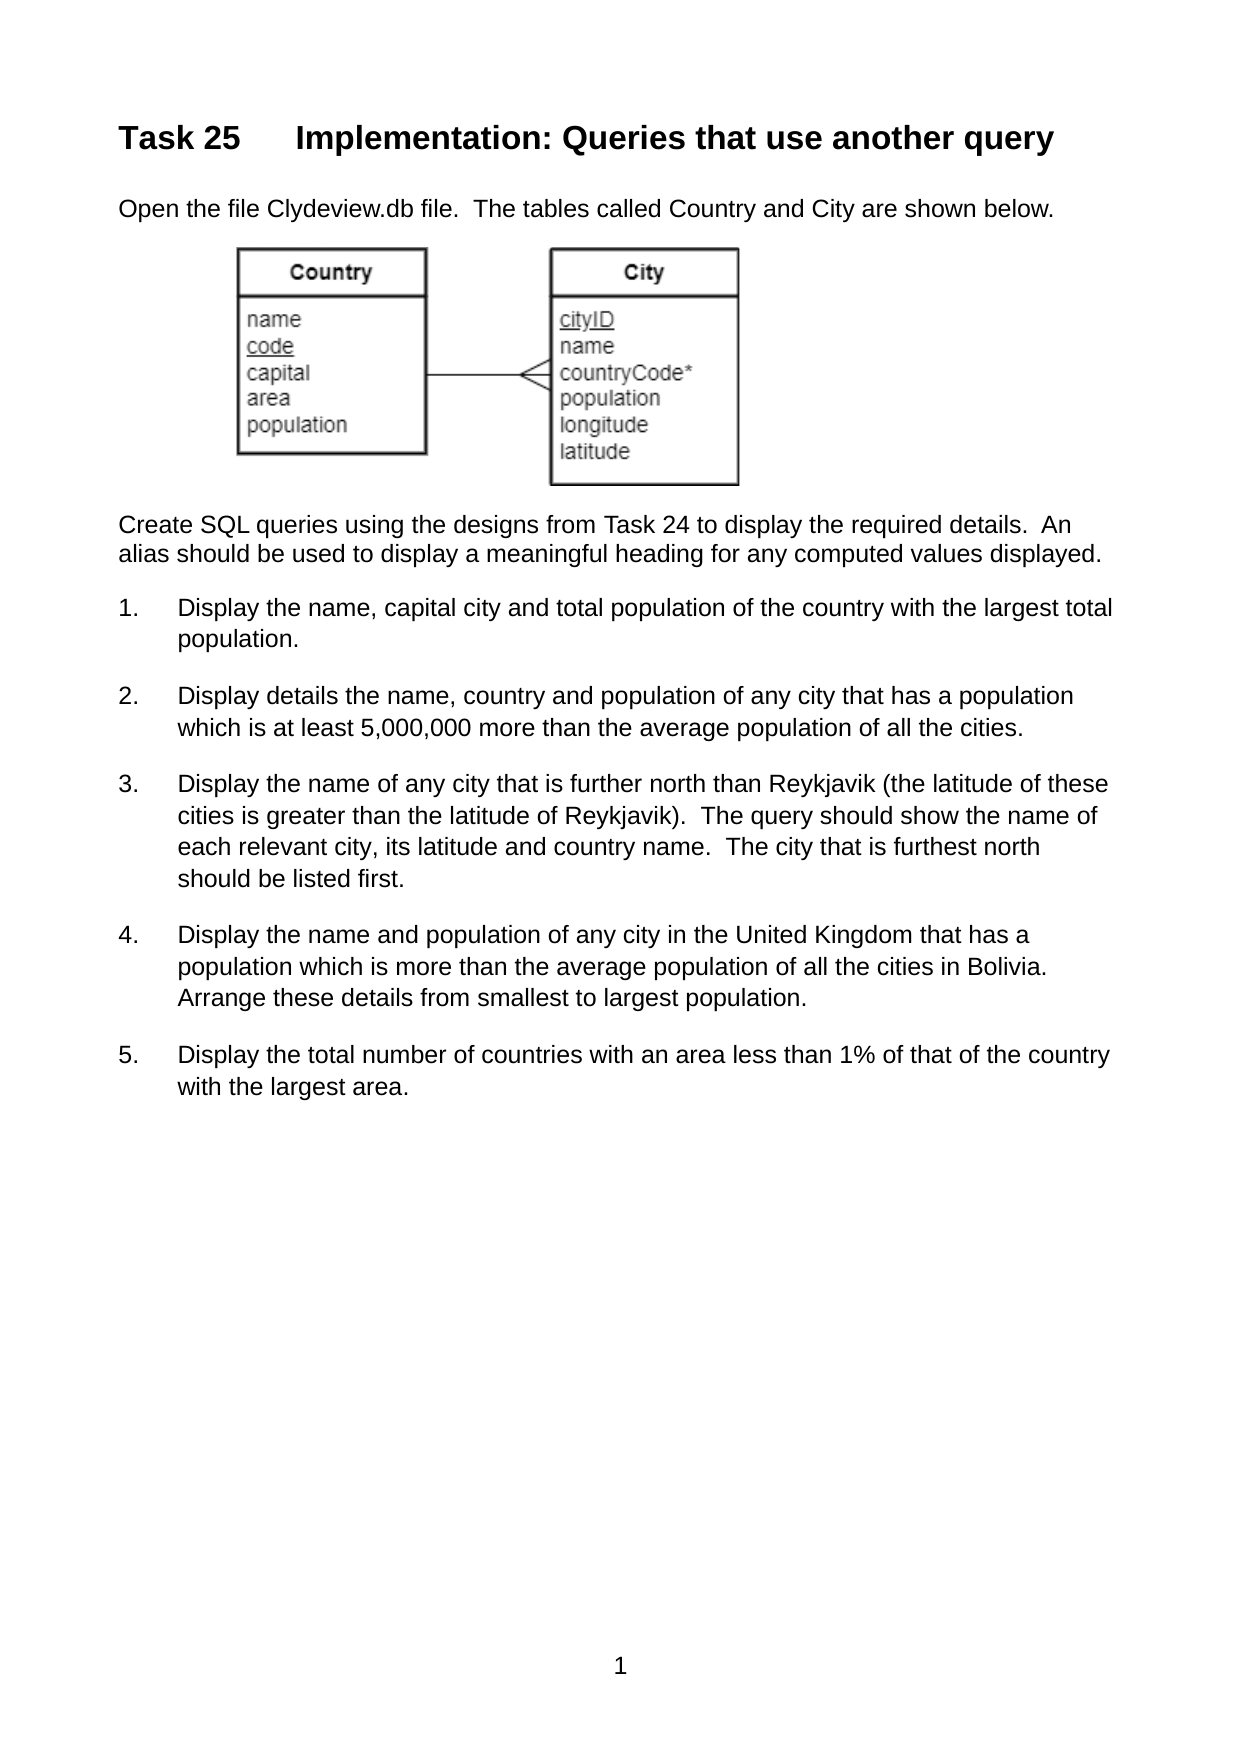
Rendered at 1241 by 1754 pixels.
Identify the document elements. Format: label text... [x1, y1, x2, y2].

picture [236, 247, 740, 486]
list Display the name and population of any city in the United Kingdom that has a population which is more than the average population of all the cities in Bolivia. Arrange these details from smallest to largest population. [118, 920, 1122, 1012]
text Open the file Clydeview.db file. The tables called Country and City are shown below. [118, 194, 1122, 223]
list Display details the name, country and population of any city that has a population which is at least 5,000,000 more than the average population of all the cities. [118, 681, 1122, 741]
list Display the name, capital city and total population of the country with the largest total population. [118, 593, 1122, 653]
text Create SQL queries using the designs from Task 24 to display the required details. An alias should be used to display a meaningful heading for any computed values displayed. [118, 510, 1122, 568]
list Display the total number of countries with an area less than 1% of that of the country with the largest area. [118, 1040, 1122, 1100]
subtitle Implementation: Queries that use another query [118, 118, 1122, 157]
list Display the name of any city that is further north than Reykjavik (the latitude of these cities is greater than the latitude of Reykjavik). The query should show the name of each relevant city, its latitude and country name. The city that is furthest north should be listed first. [118, 769, 1122, 892]
